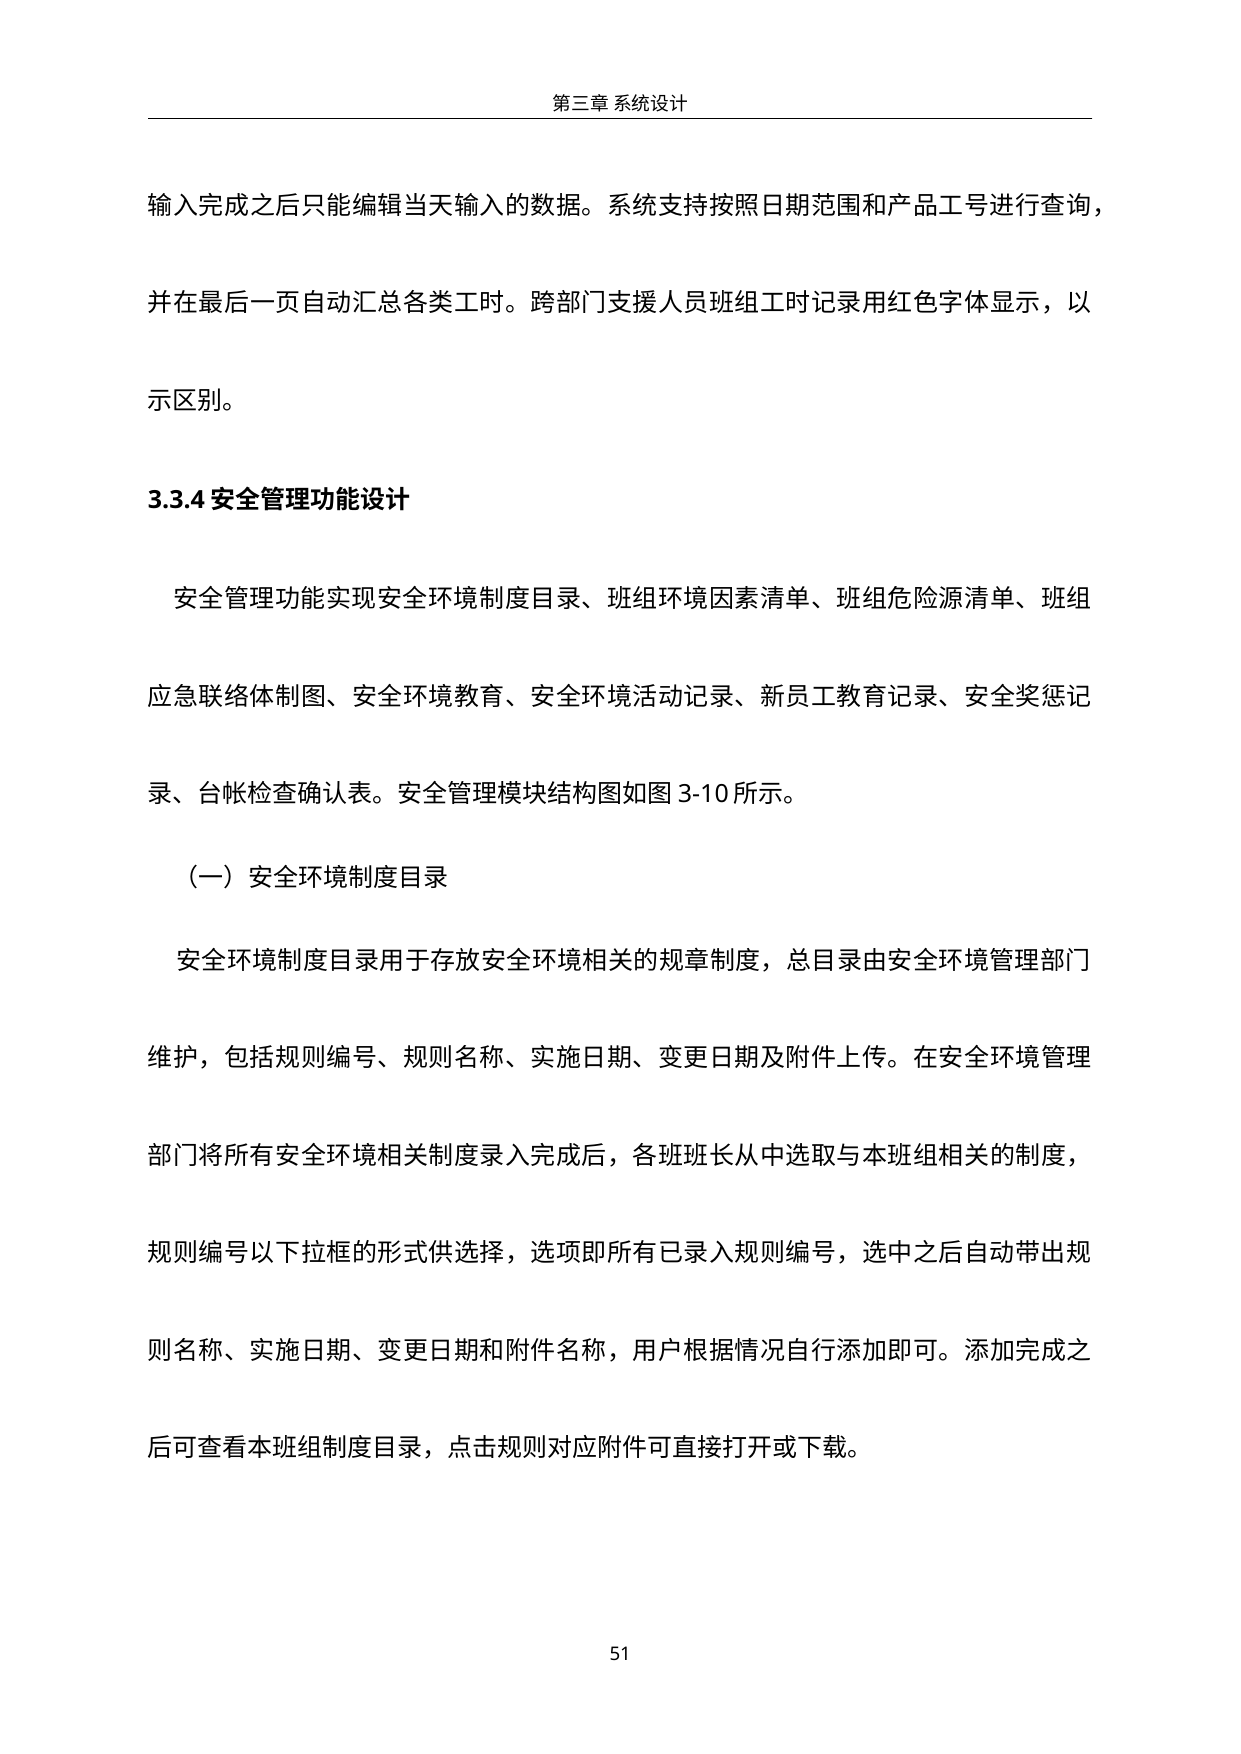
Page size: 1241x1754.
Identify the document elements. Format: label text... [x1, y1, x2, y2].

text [148, 171, 1092, 431]
text 安全环境制度目录用于存放安全环境相关的规章制度，总目录由安全环境管理部门维护，包括规则编号、规则名称、实施日期、变更日期及附件上传。在安全环境管理部门将所有安全环境相关制度录入完成后，各班班长从中选取与本班组相关的制度，规则编号以下拉框的形式供选择，选项即所有已录入规则编号，选中之后自动带出规则名称、实施日期、变更日期和附件名称，用户根据情况自行添加即可。添加完成之后可查看本班组制度目录，点击规则对应附件可直接打开或下载。 [148, 926, 1092, 1478]
subtitle 3.3.4安全管理功能设计 [148, 465, 1092, 530]
text 安全管理功能实现安全环境制度目录、班组环境因素清单、班组危险源清单、班组应急联络体制图、安全环境教育、安全环境活动记录、新员工教育记录、安全奖惩记录、台帐检查确认表。安全管理模块结构图如图3-10所示。 [148, 564, 1092, 824]
text （一）安全环境制度目录 [148, 843, 1092, 908]
